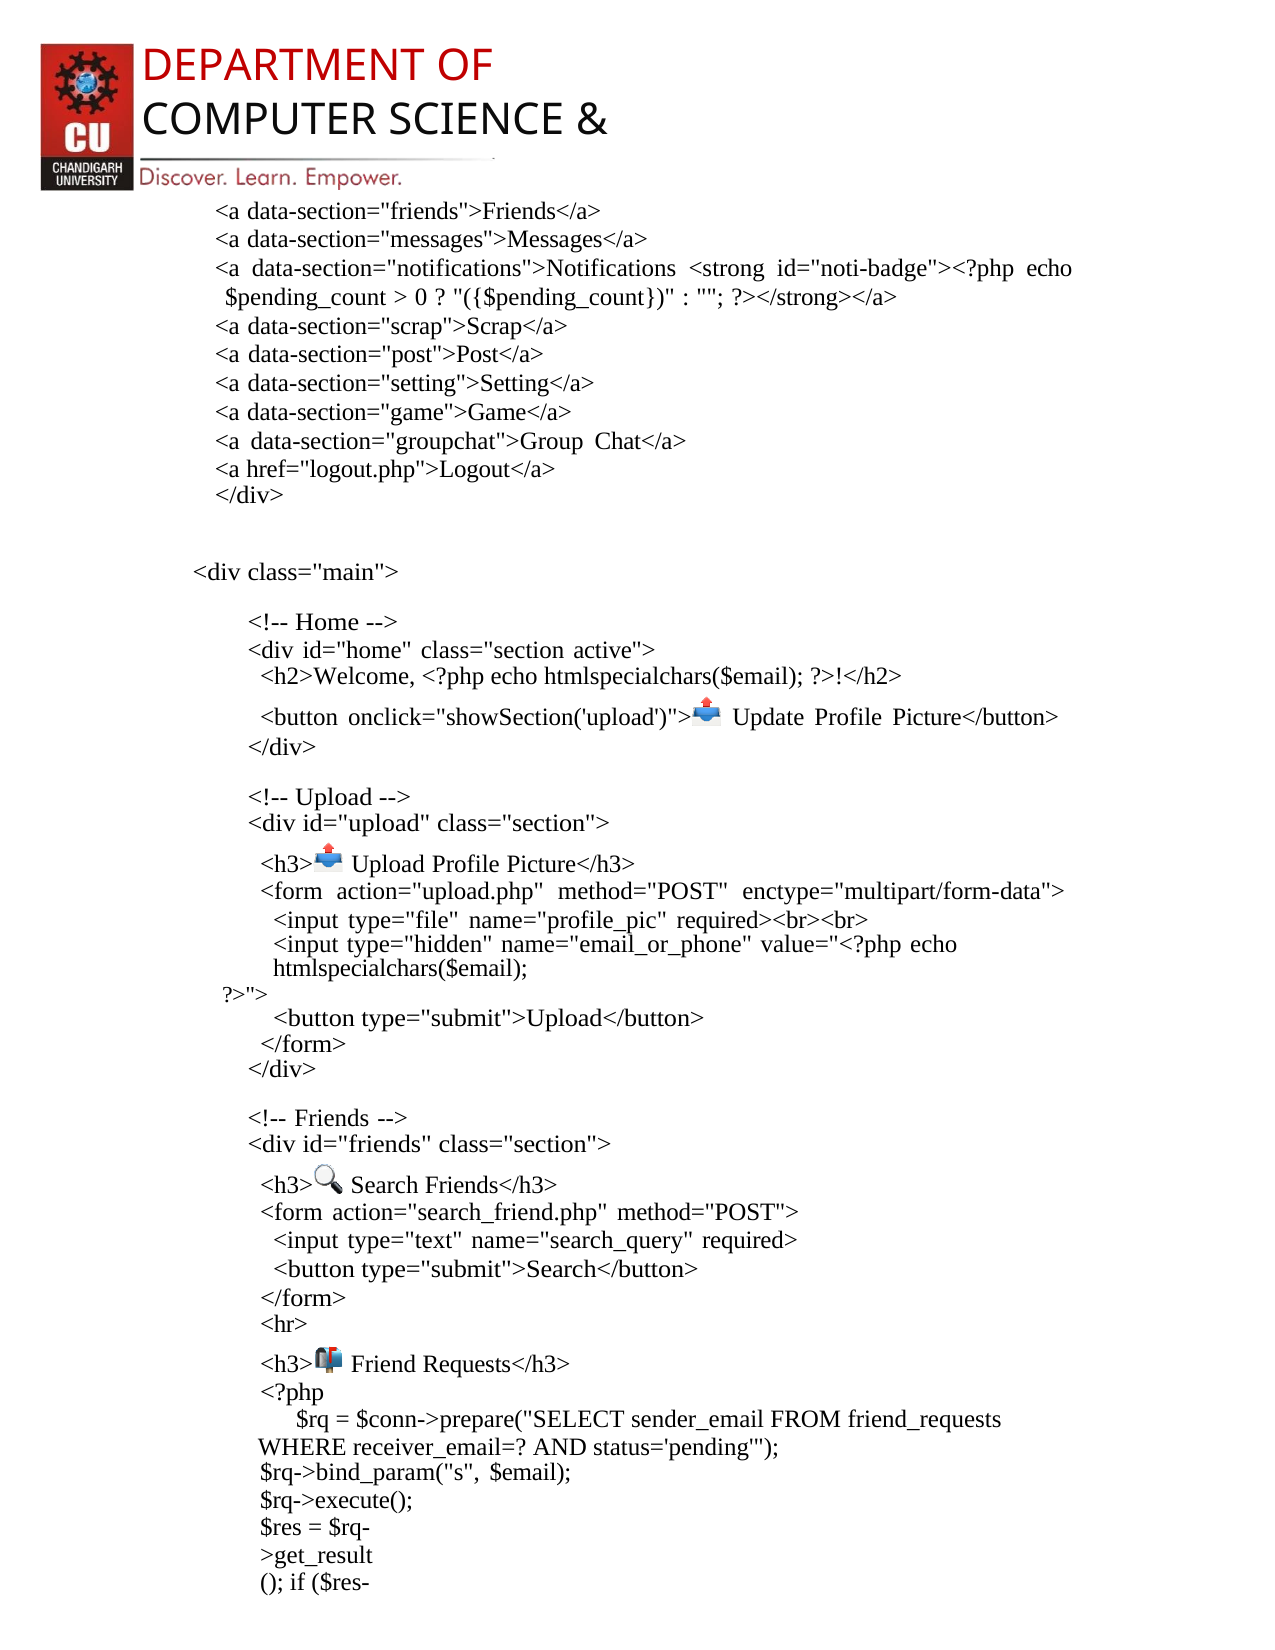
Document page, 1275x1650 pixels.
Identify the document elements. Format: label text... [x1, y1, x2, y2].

text <h3> Search Friends</h3> [260, 1164, 1125, 1198]
text <div id="upload" class="section"> [247, 811, 1125, 836]
text <h2>Welcome, <?php echo htmlspecialchars($email); ?>!</h2> [260, 664, 1125, 689]
text $rq->execute(); [260, 1485, 1125, 1514]
text </div> [247, 1057, 1125, 1083]
picture [313, 1343, 343, 1373]
text <input type="hidden" name="email_or_phone" value="<?php echo htmlspecialchars($email); [273, 933, 1125, 981]
text <div id="friends" class="section"> [247, 1132, 1125, 1158]
text ?>"> [222, 982, 1125, 1007]
text <div class="main"> [192, 560, 1125, 586]
text <a data-section="game">Game</a> [214, 397, 1125, 426]
text <h3> Upload Profile Picture</h3> [260, 843, 1125, 877]
text </form> [260, 1283, 1125, 1312]
text <!-- Home --> [247, 609, 1125, 635]
picture [40, 43, 529, 191]
text $rq = $conn->prepare("SELECT sender_email FROM friend_requests WHERE receiver_email=? AND status='pending'"); [258, 1406, 1039, 1460]
text $pending_count > 0 ? "({$pending_count})" : ""; ?></strong></a> [225, 282, 1125, 311]
text <a data-section="setting">Setting</a> [214, 368, 1125, 397]
picture [313, 1163, 343, 1194]
text <h3> Friend Requests</h3> [260, 1344, 1125, 1378]
text <form action="search_friend.php" method="POST"> [260, 1200, 1125, 1226]
text <?php [260, 1379, 1125, 1405]
text <a href="logout.php">Logout</a> [214, 454, 1125, 483]
text <div id="home" class="section active"> [247, 635, 1125, 664]
text <button onclick="showSection('upload')"> Update Profile Picture</button> [260, 696, 1125, 731]
text $res = $rq->get_result(); if ($res->num_rows) { [260, 1514, 376, 1596]
text <a data-section="groupchat">Group Chat</a> [214, 426, 1125, 454]
text $rq->bind_param("s", $email); [260, 1460, 1125, 1485]
text <hr> [260, 1312, 1125, 1337]
text <a data-section="friends">Friends</a> [214, 196, 1125, 224]
picture [313, 842, 343, 872]
text <input type="file" name="profile_pic" required><br><br> [273, 905, 1125, 933]
text </form> [260, 1032, 1125, 1057]
text <button type="submit">Upload</button> [273, 1007, 1125, 1031]
picture [691, 696, 721, 726]
text <a data-section="messages">Messages</a> [214, 224, 1125, 253]
text <a data-section="notifications">Notifications <strong id="noti-badge"><?php echo [214, 253, 1125, 282]
text <input type="text" name="search_query" required> [273, 1226, 1125, 1254]
text <a data-section="scrap">Scrap</a> [214, 311, 1125, 339]
text <!-- Upload --> [247, 785, 1125, 811]
text </div> [247, 732, 1125, 761]
text <!-- Friends --> [247, 1106, 1125, 1132]
text <a data-section="post">Post</a> [214, 339, 1125, 368]
text <button type="submit">Search</button> [273, 1254, 1125, 1283]
text <form action="upload.php" method="POST" enctype="multipart/form-data"> [260, 879, 1125, 905]
text </div> [192, 483, 1125, 509]
